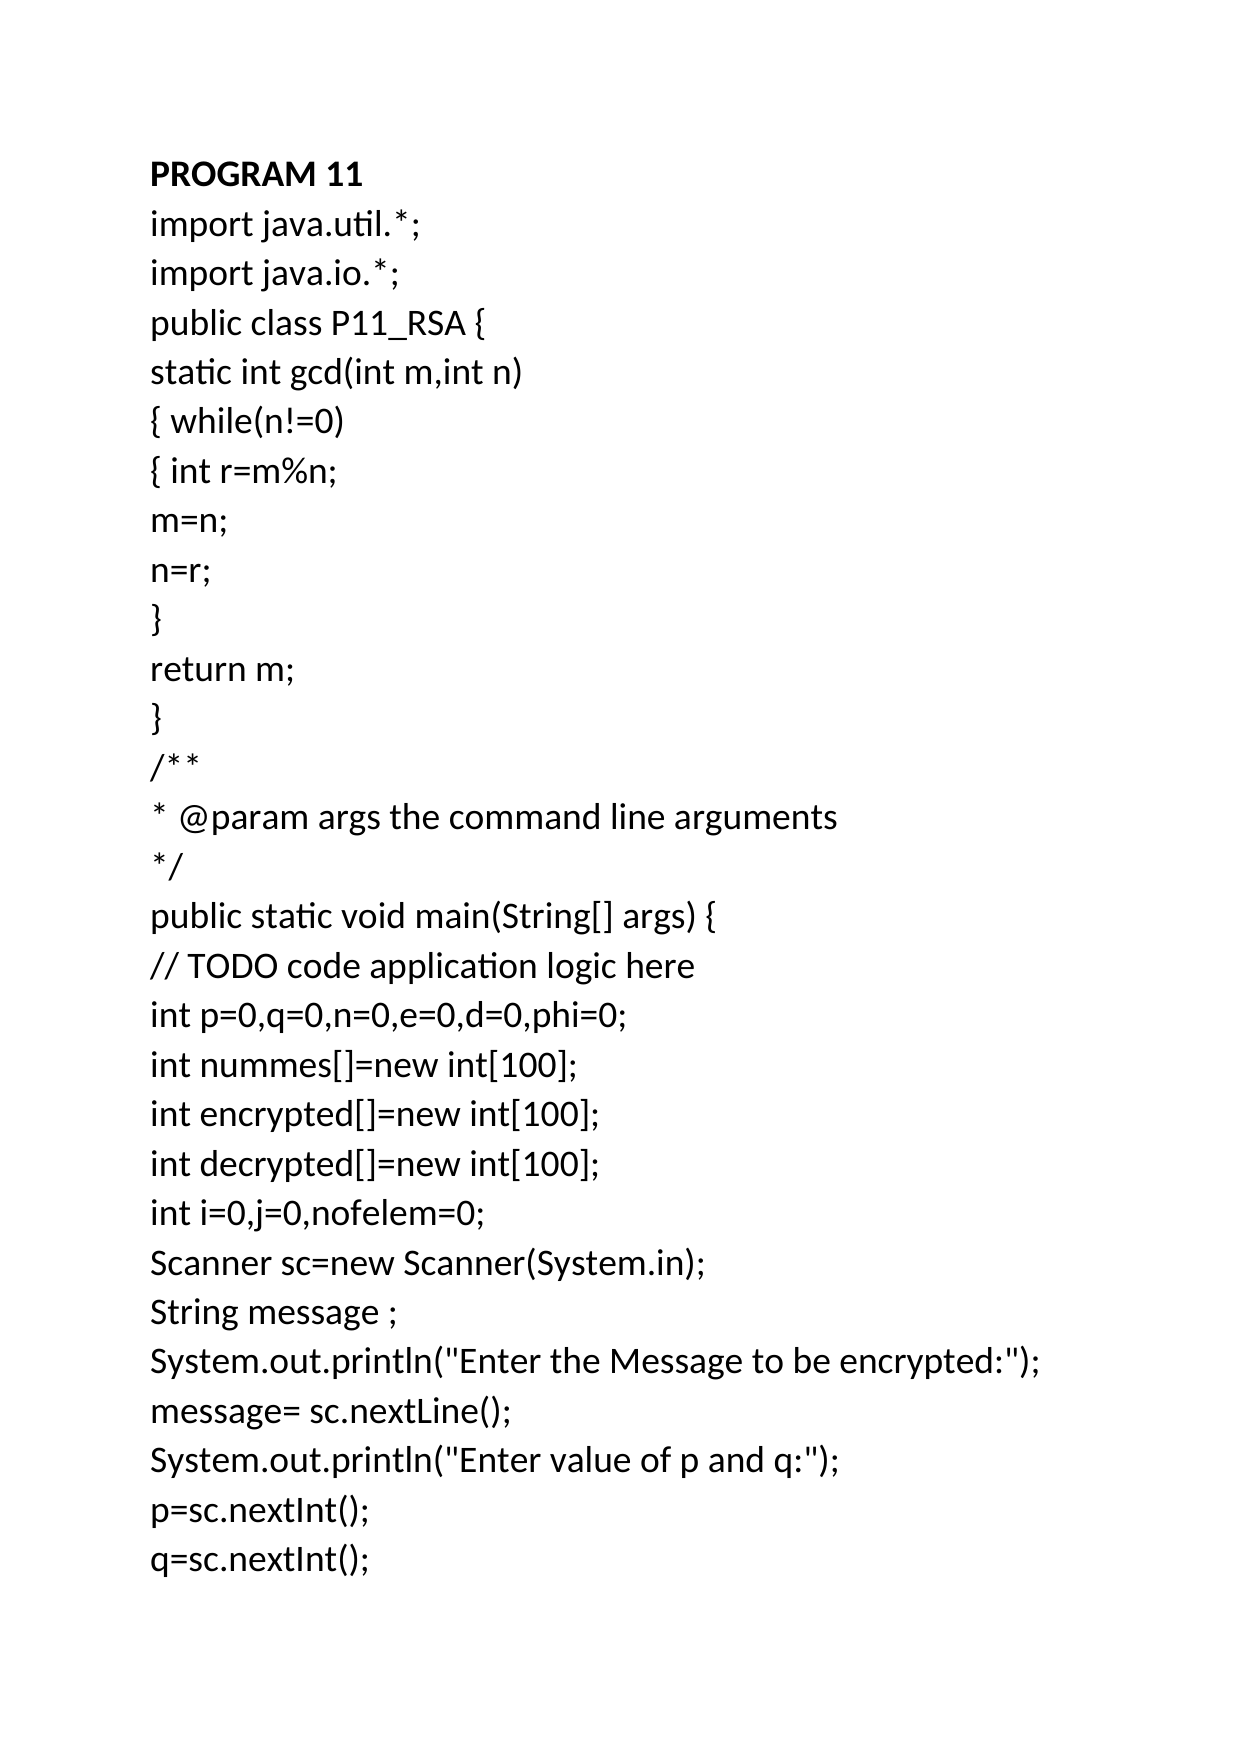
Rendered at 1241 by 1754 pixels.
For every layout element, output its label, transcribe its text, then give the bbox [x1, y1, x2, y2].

text q=sc.nextInt(); [150, 1535, 1090, 1581]
text int p=0,q=0,n=0,e=0,d=0,phi=0; [150, 991, 1090, 1037]
text { while(n!=0) [150, 397, 1090, 443]
text /** [150, 744, 1090, 789]
text * @param args the command line arguments [150, 793, 1090, 839]
text int i=0,j=0,nofelem=0; [150, 1189, 1090, 1235]
text import java.util.*; [150, 199, 1090, 245]
text n=r; [150, 546, 1090, 592]
text int encrypted[]=new int[100]; [150, 1090, 1090, 1136]
text Scanner sc=new Scanner(System.in); [150, 1238, 1090, 1284]
text message= sc.nextLine(); [150, 1387, 1090, 1433]
text p=sc.nextInt(); [150, 1486, 1090, 1532]
text PROGRAM 11 [150, 150, 1090, 196]
text } [150, 595, 1090, 641]
text import java.io.*; [150, 249, 1090, 295]
text return m; [150, 645, 1090, 691]
text System.out.println("Enter value of p and q:"); [150, 1436, 1090, 1482]
text int decrypted[]=new int[100]; [150, 1139, 1090, 1185]
text } [150, 694, 1090, 740]
text // TODO code application logic here [150, 942, 1090, 987]
text { int r=m%n; [150, 447, 1090, 493]
text m=n; [150, 496, 1090, 542]
text static int gcd(int m,int n) [150, 348, 1090, 394]
text public static void main(String[] args) { [150, 892, 1090, 938]
text String message ; [150, 1288, 1090, 1334]
text System.out.println("Enter the Message to be encrypted:"); [150, 1337, 1090, 1383]
text int nummes[]=new int[100]; [150, 1041, 1090, 1086]
text */ [150, 843, 1090, 888]
text public class P11_RSA { [150, 298, 1090, 344]
